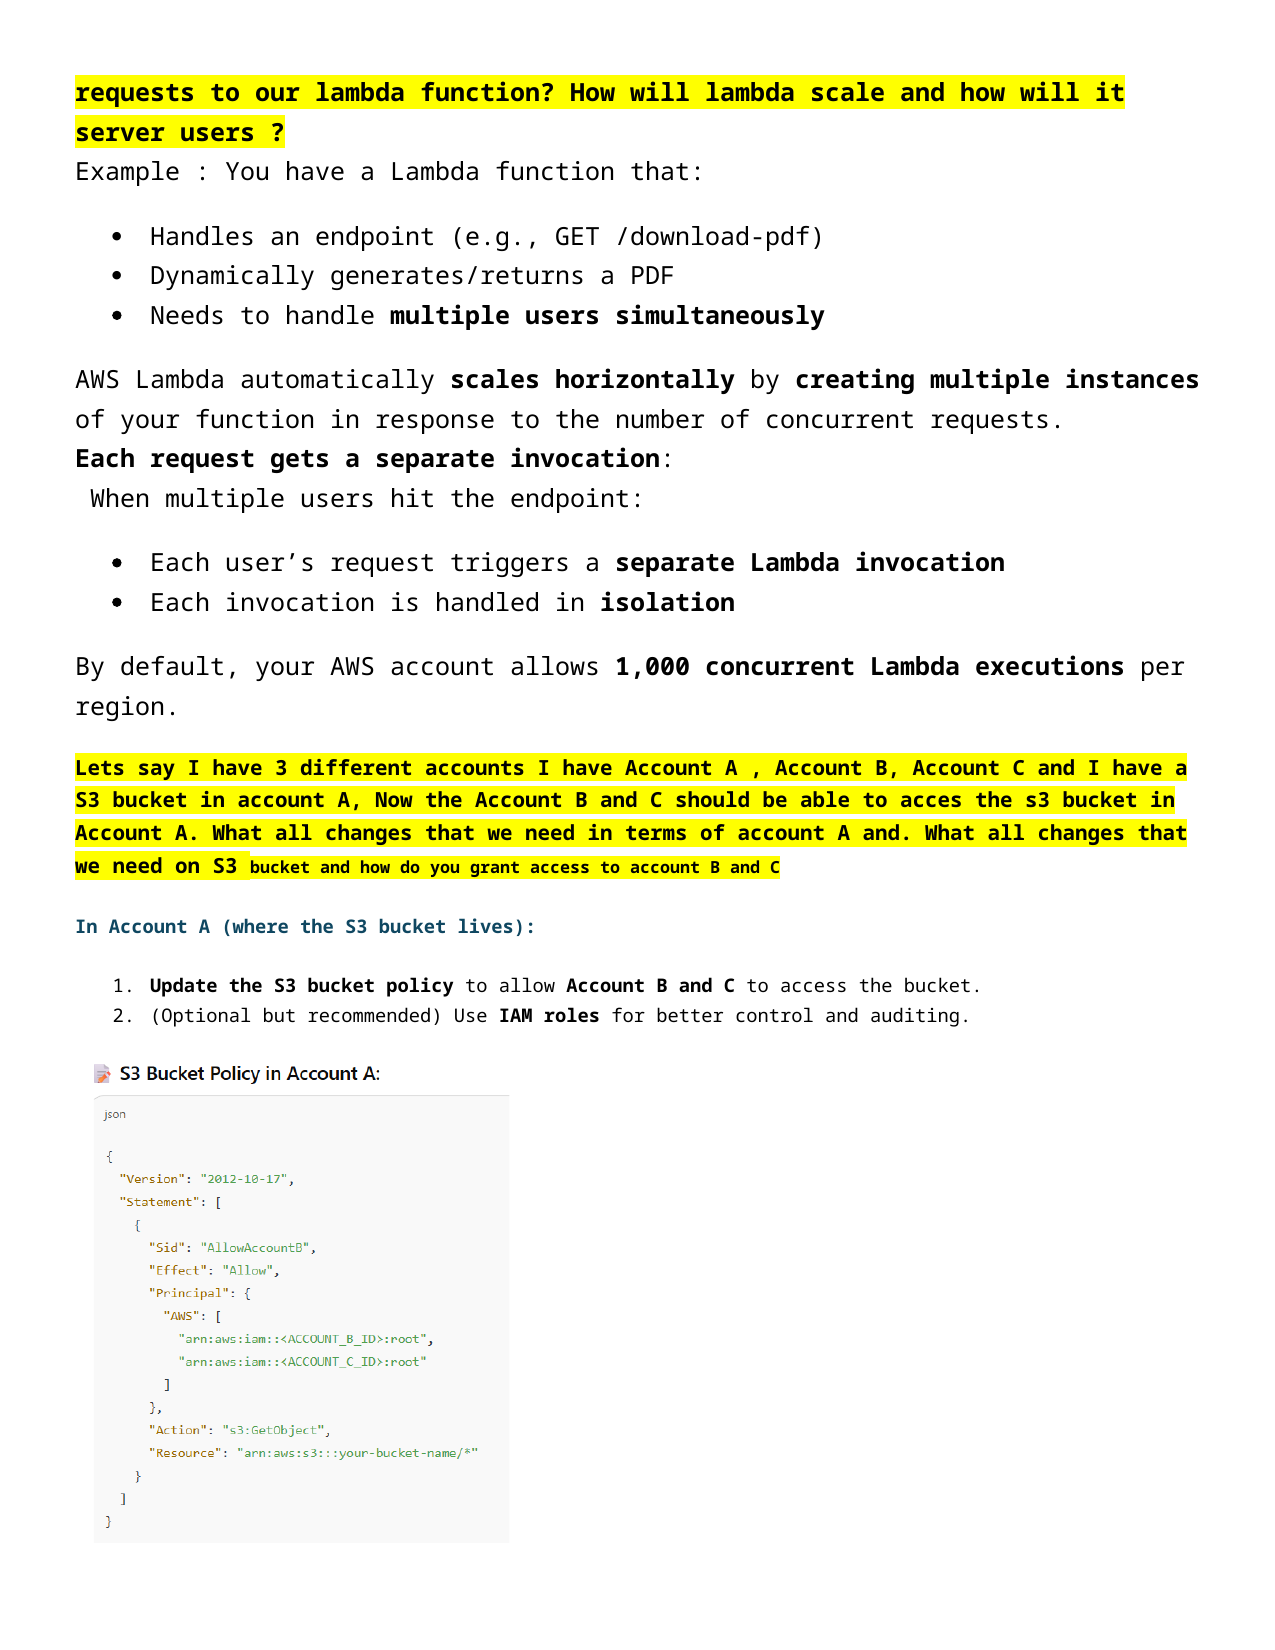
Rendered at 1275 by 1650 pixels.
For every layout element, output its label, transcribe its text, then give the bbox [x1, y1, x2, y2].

list Handles an endpoint (e.g., GET /download-pdf) [112, 218, 1200, 252]
text AWS Lambda automatically scales horizontally by creating multiple instances of your function in response to the number of concurrent requests. Each request gets a separate invocation: When multiple users hit the endpoint: [75, 362, 1200, 514]
list (Optional but recommended) Use IAM roles for better control and auditing. [112, 1002, 1200, 1028]
list Dynamically generates/returns a PDF [112, 258, 1200, 292]
list Each invocation is handled in isolation [112, 584, 1200, 618]
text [75, 75, 1200, 188]
text Lets say I have 3 different accounts I have Account A , Account B, Account C and I have a S3 bucket in account A, Now the Account B and C should be able to acces the s3 bucket in Account A. What all changes that we need in terms of account A and. What all changes that we need on S3 bucket and how do you grant access to account B and C [75, 753, 1200, 880]
list Update the S3 bucket policy to allow Account B and C to access the bucket. [112, 972, 1200, 998]
subtitle In Account A (where the S3 bucket lives): [75, 914, 1200, 939]
list Each user’s request triggers a separate Lambda invocation [112, 545, 1200, 579]
text By default, your AWS account allows 1,000 concurrent Lambda executions per region. [75, 649, 1200, 722]
list Needs to handle multiple users simultaneously [112, 297, 1200, 331]
